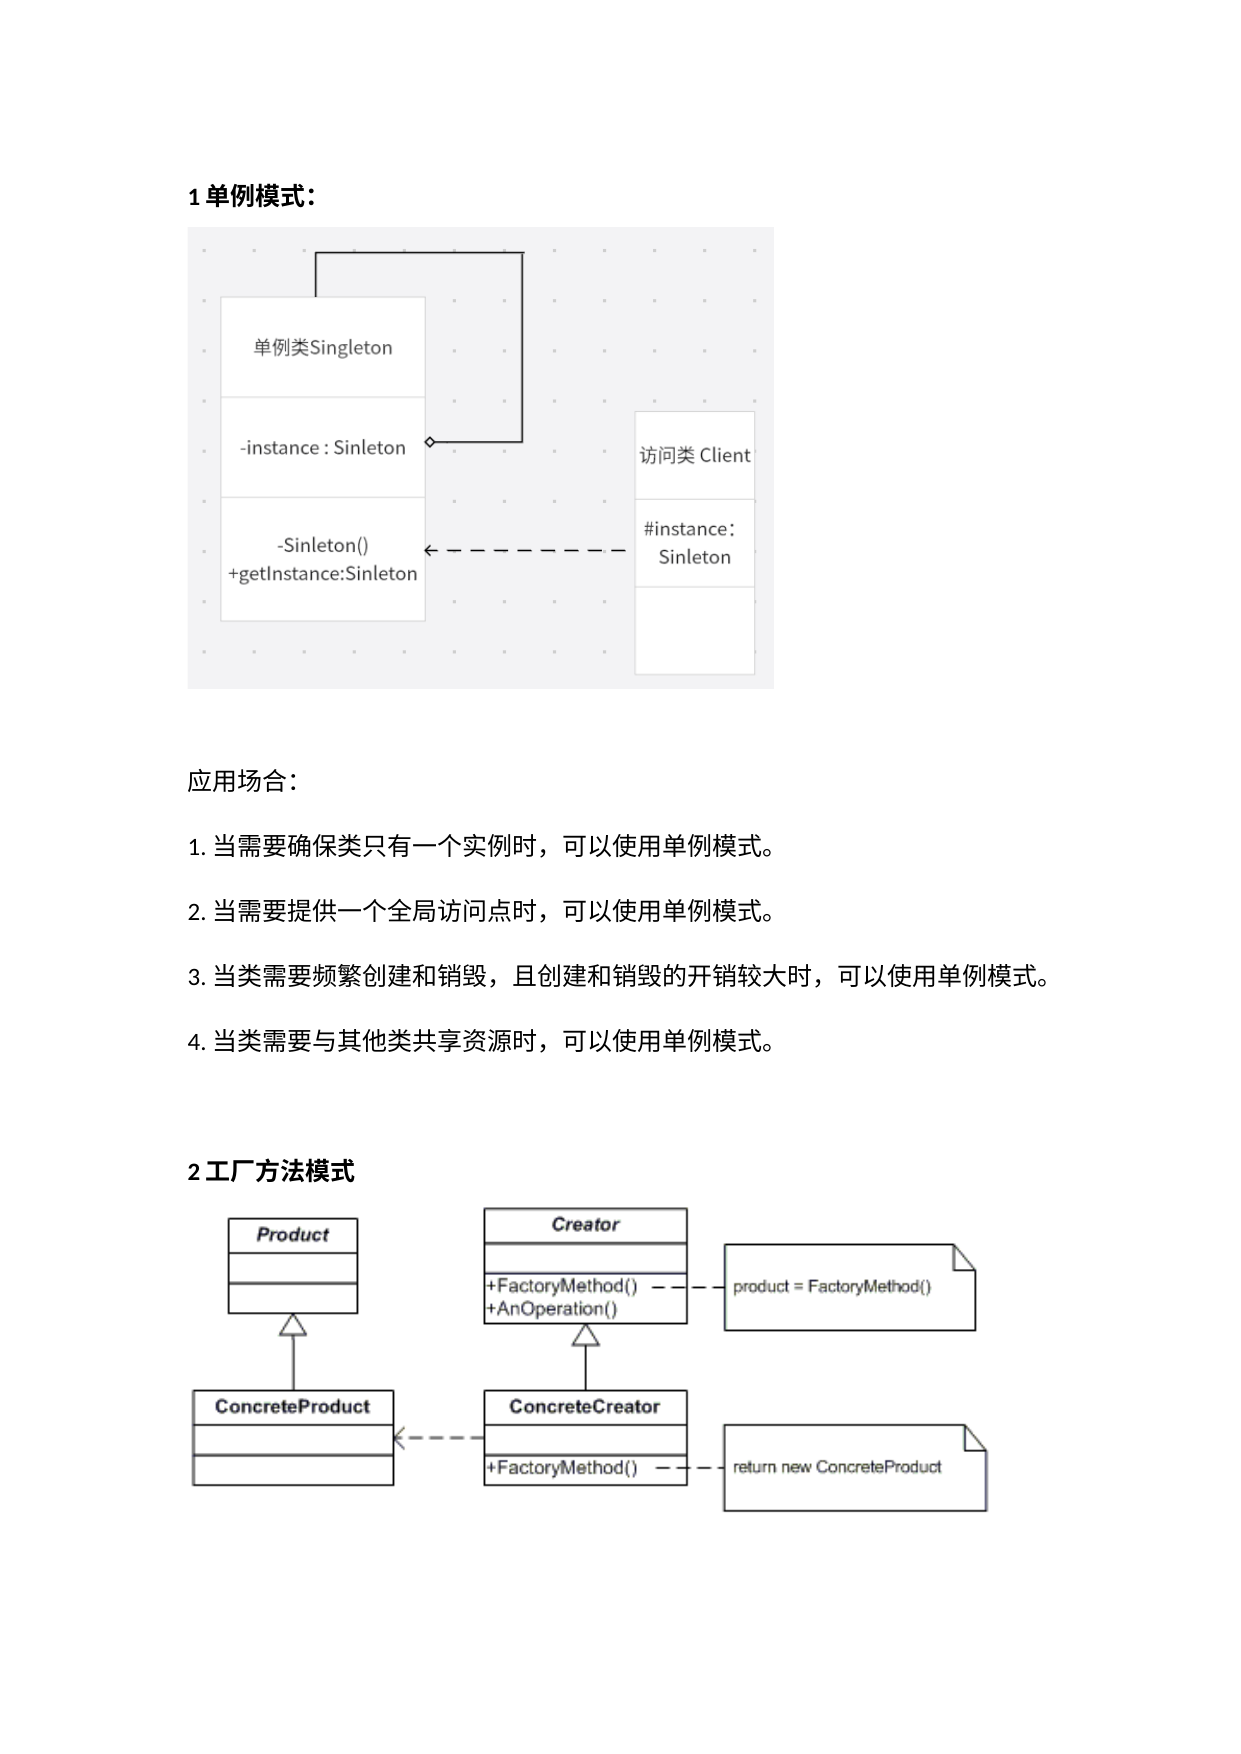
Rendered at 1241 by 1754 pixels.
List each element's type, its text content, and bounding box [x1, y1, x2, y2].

text 4. 当类需要与其他类共享资源时，可以使用单例模式。 [187, 1007, 1053, 1072]
text 1单例模式： [187, 162, 1053, 227]
picture [187, 227, 774, 689]
text 1. 当需要确保类只有一个实例时，可以使用单例模式。 [187, 812, 1053, 877]
text 应用场合： [187, 747, 1053, 812]
text 3. 当类需要频繁创建和销毁，且创建和销毁的开销较大时，可以使用单例模式。 [187, 942, 1053, 1007]
text 2工厂方法模式 [187, 1137, 1053, 1202]
picture [187, 1202, 992, 1519]
text 2. 当需要提供一个全局访问点时，可以使用单例模式。 [187, 877, 1053, 942]
